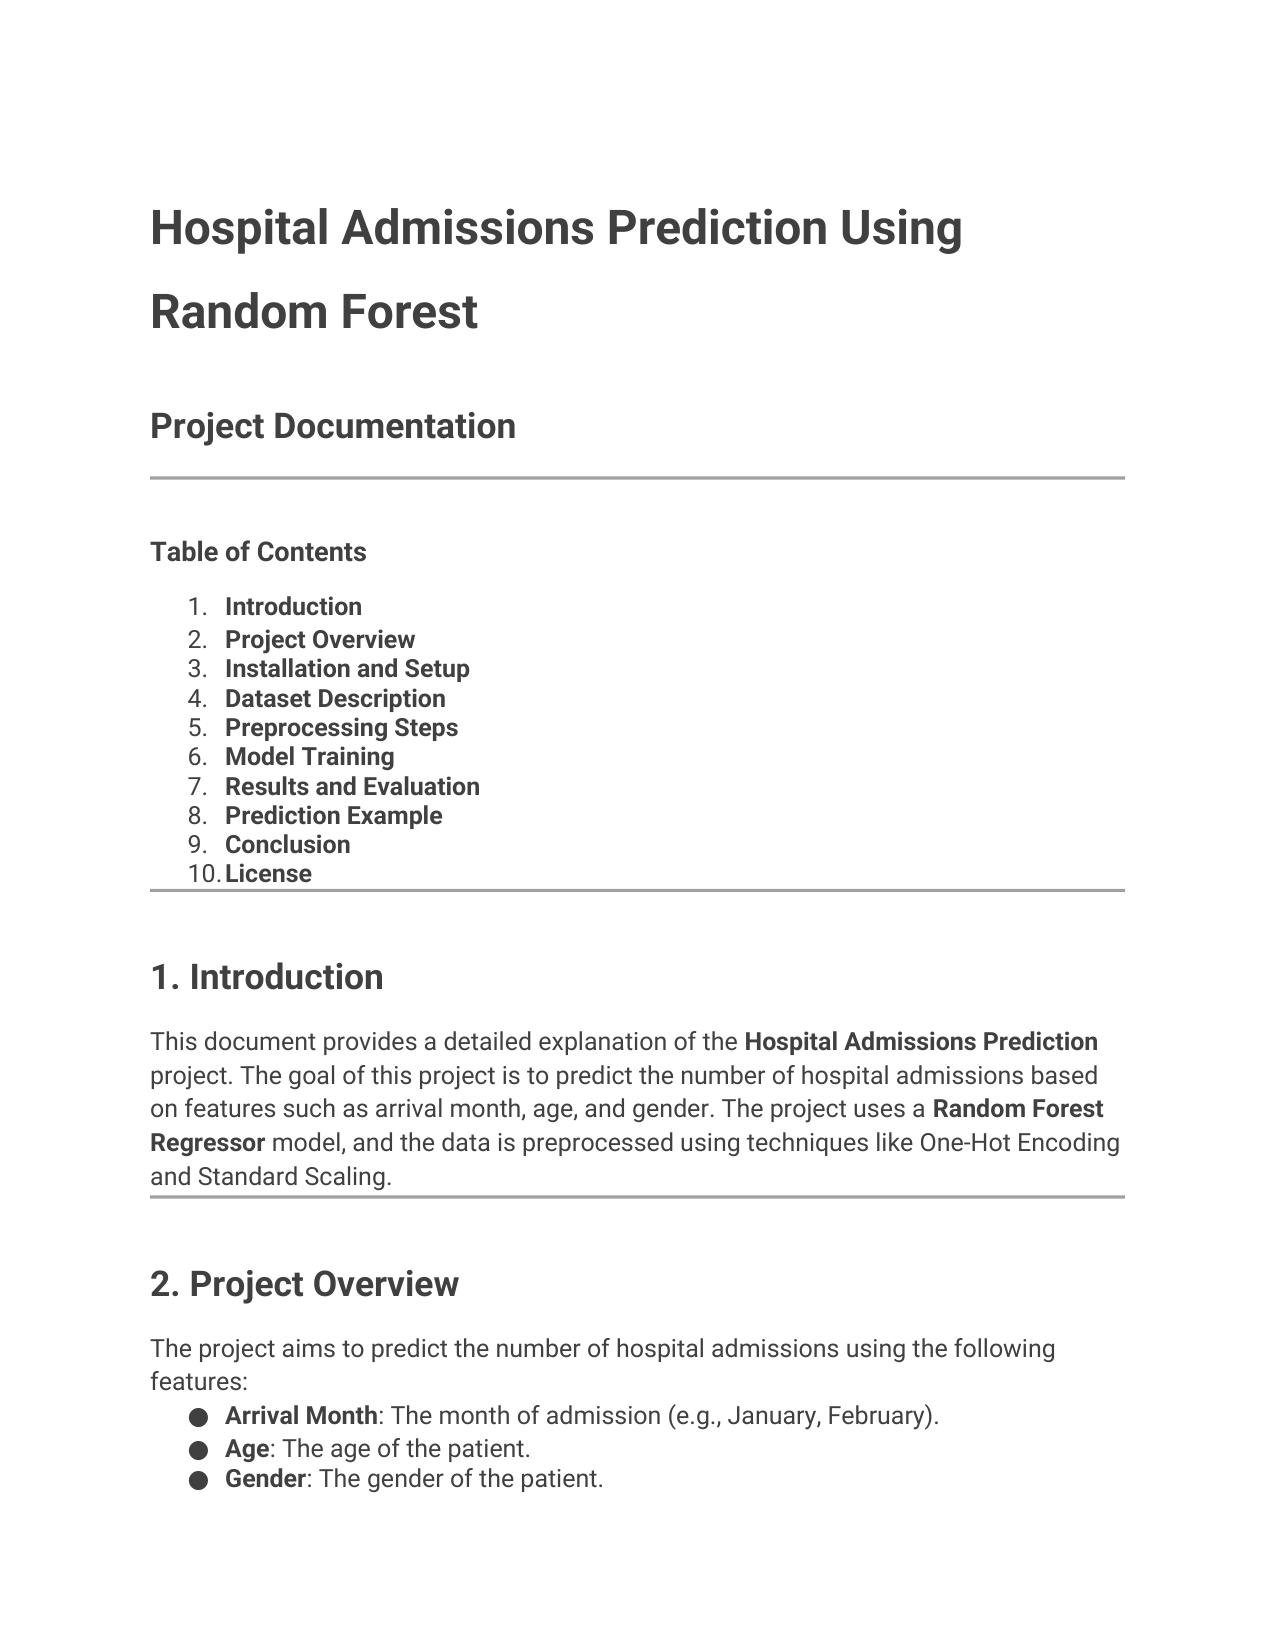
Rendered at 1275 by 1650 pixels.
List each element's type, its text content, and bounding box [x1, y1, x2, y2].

list Conclusion [187, 830, 1125, 859]
list License [187, 859, 1125, 888]
list Results and Evaluation [187, 772, 1125, 801]
list Project Overview [187, 625, 1125, 655]
subtitle Hospital Admissions Prediction Using Random Forest [150, 200, 1125, 340]
list Introduction [187, 592, 1125, 621]
list Installation and Setup [187, 655, 1125, 684]
list Age: The age of the patient. [187, 1435, 1125, 1464]
list Prediction Example [187, 801, 1125, 830]
subtitle Project Documentation [150, 406, 1125, 447]
list Gender: The gender of the patient. [187, 1464, 1125, 1493]
subtitle Table of Contents [150, 536, 1125, 568]
list Arrival Month: The month of admission (e.g., January, February). [187, 1401, 1125, 1430]
list Preprocessing Steps [187, 713, 1125, 742]
text The project aims to predict the number of hospital admissions using the following features: [150, 1334, 1125, 1397]
subtitle 1. Introduction [150, 957, 1125, 998]
subtitle 2. Project Overview [150, 1263, 1125, 1305]
text This document provides a detailed explanation of the Hospital Admissions Prediction project. The goal of this project is to predict the number of hospital admissions based on features such as arrival month, age, and gender. The project uses a Random Forest Regressor model, and the data is preprocessed using techniques like One-Hot Encoding and Standard Scaling. [150, 1027, 1125, 1191]
list Model Training [187, 742, 1125, 772]
list Dataset Description [187, 684, 1125, 713]
